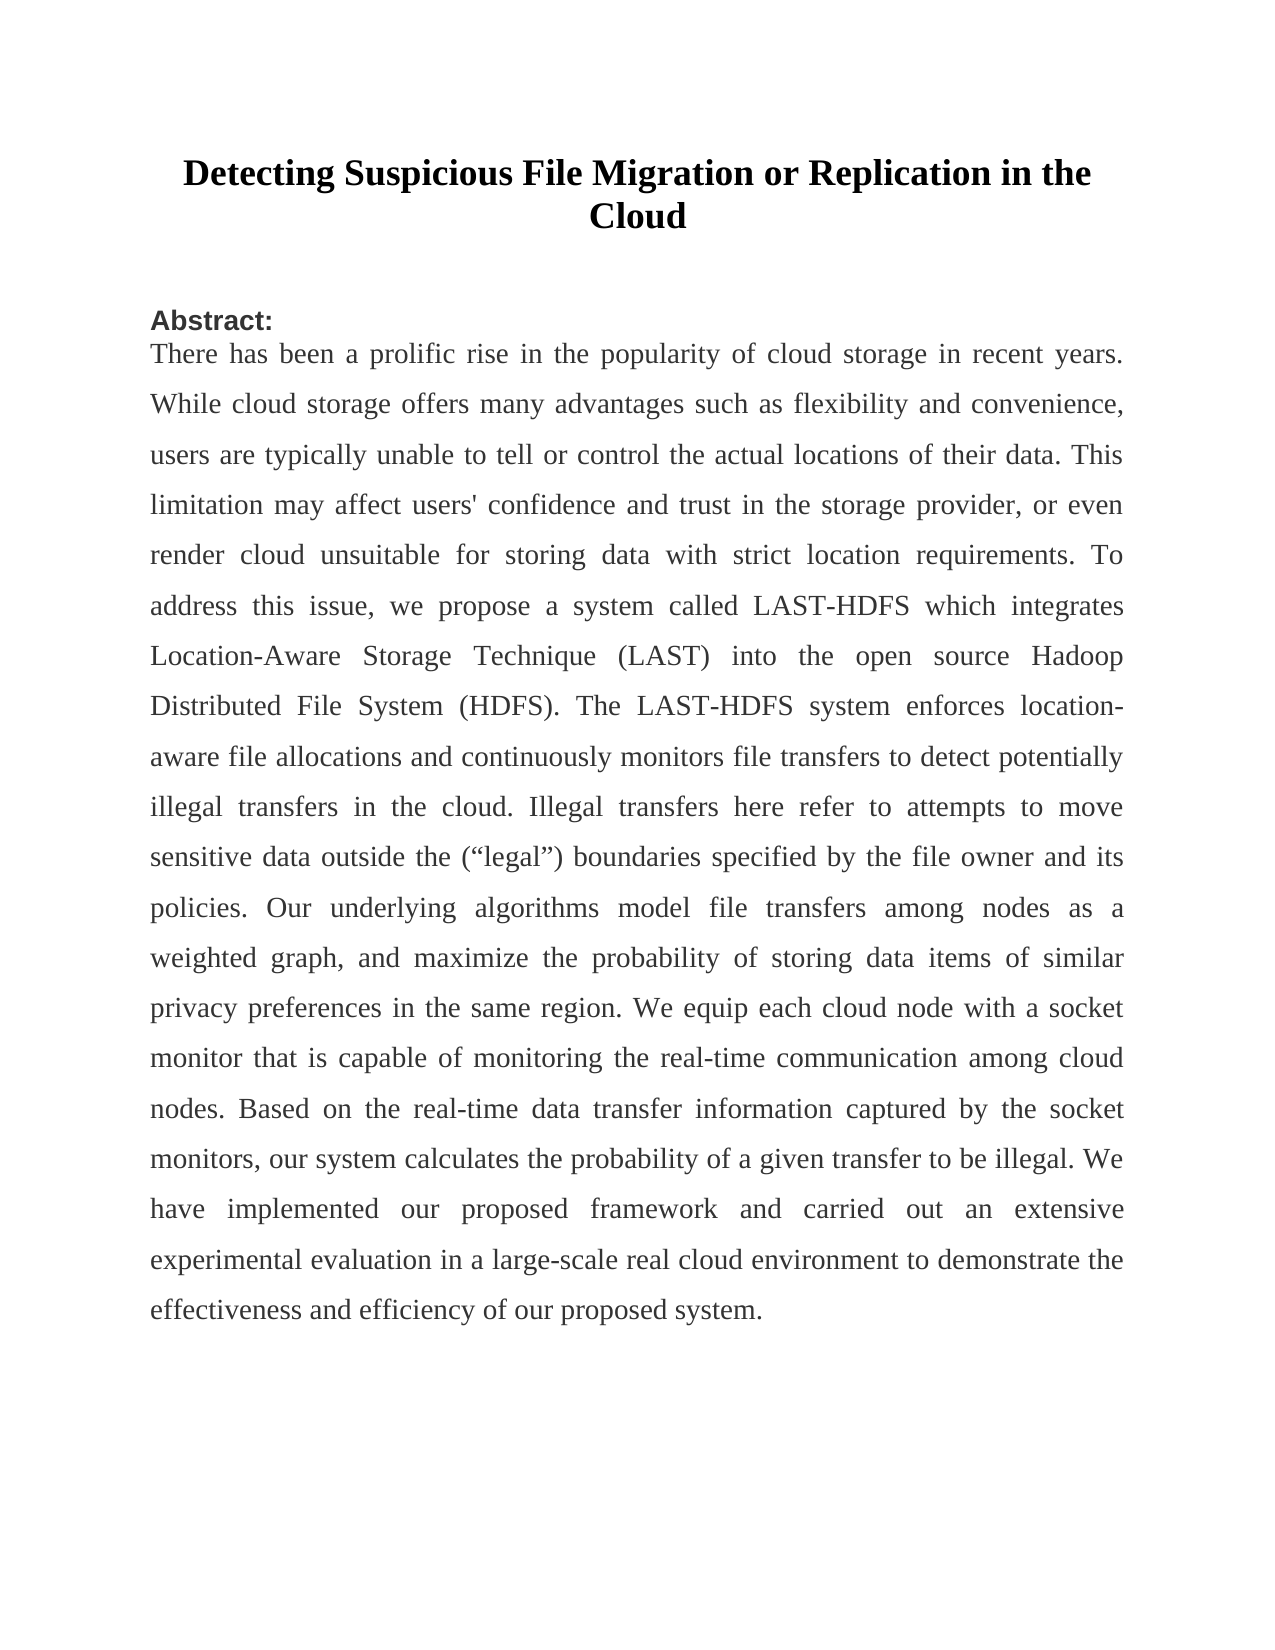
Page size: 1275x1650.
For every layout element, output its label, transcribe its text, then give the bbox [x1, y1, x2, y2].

text There has been a prolific rise in the popularity of cloud storage in recent years. While cloud storage offers many advantages such as flexibility and convenience, users are typically unable to tell or control the actual locations of their data. This limitation may affect users' confidence and trust in the storage provider, or even render cloud unsuitable for storing data with strict location requirements. To address this issue, we propose a system called LAST-HDFS which integrates Location-Aware Storage Technique (LAST) into the open source Hadoop Distributed File System (HDFS). The LAST-HDFS system enforces location-aware file allocations and continuously monitors file transfers to detect potentially illegal transfers in the cloud. Illegal transfers here refer to attempts to move sensitive data outside the (“legal”) boundaries specified by the file owner and its policies. Our underlying algorithms model file transfers among nodes as a weighted graph, and maximize the probability of storing data items of similar privacy preferences in the same region. We equip each cloud node with a socket monitor that is capable of monitoring the real-time communication among cloud nodes. Based on the real-time data transfer information captured by the socket monitors, our system calculates the probability of a given transfer to be illegal. We have implemented our proposed framework and carried out an extensive experimental evaluation in a large-scale real cloud environment to demonstrate the effectiveness and efficiency of our proposed system. [150, 336, 1125, 1326]
text Detecting Suspicious File Migration or Replication in the Cloud [150, 150, 1125, 236]
text Abstract: [150, 304, 1125, 336]
